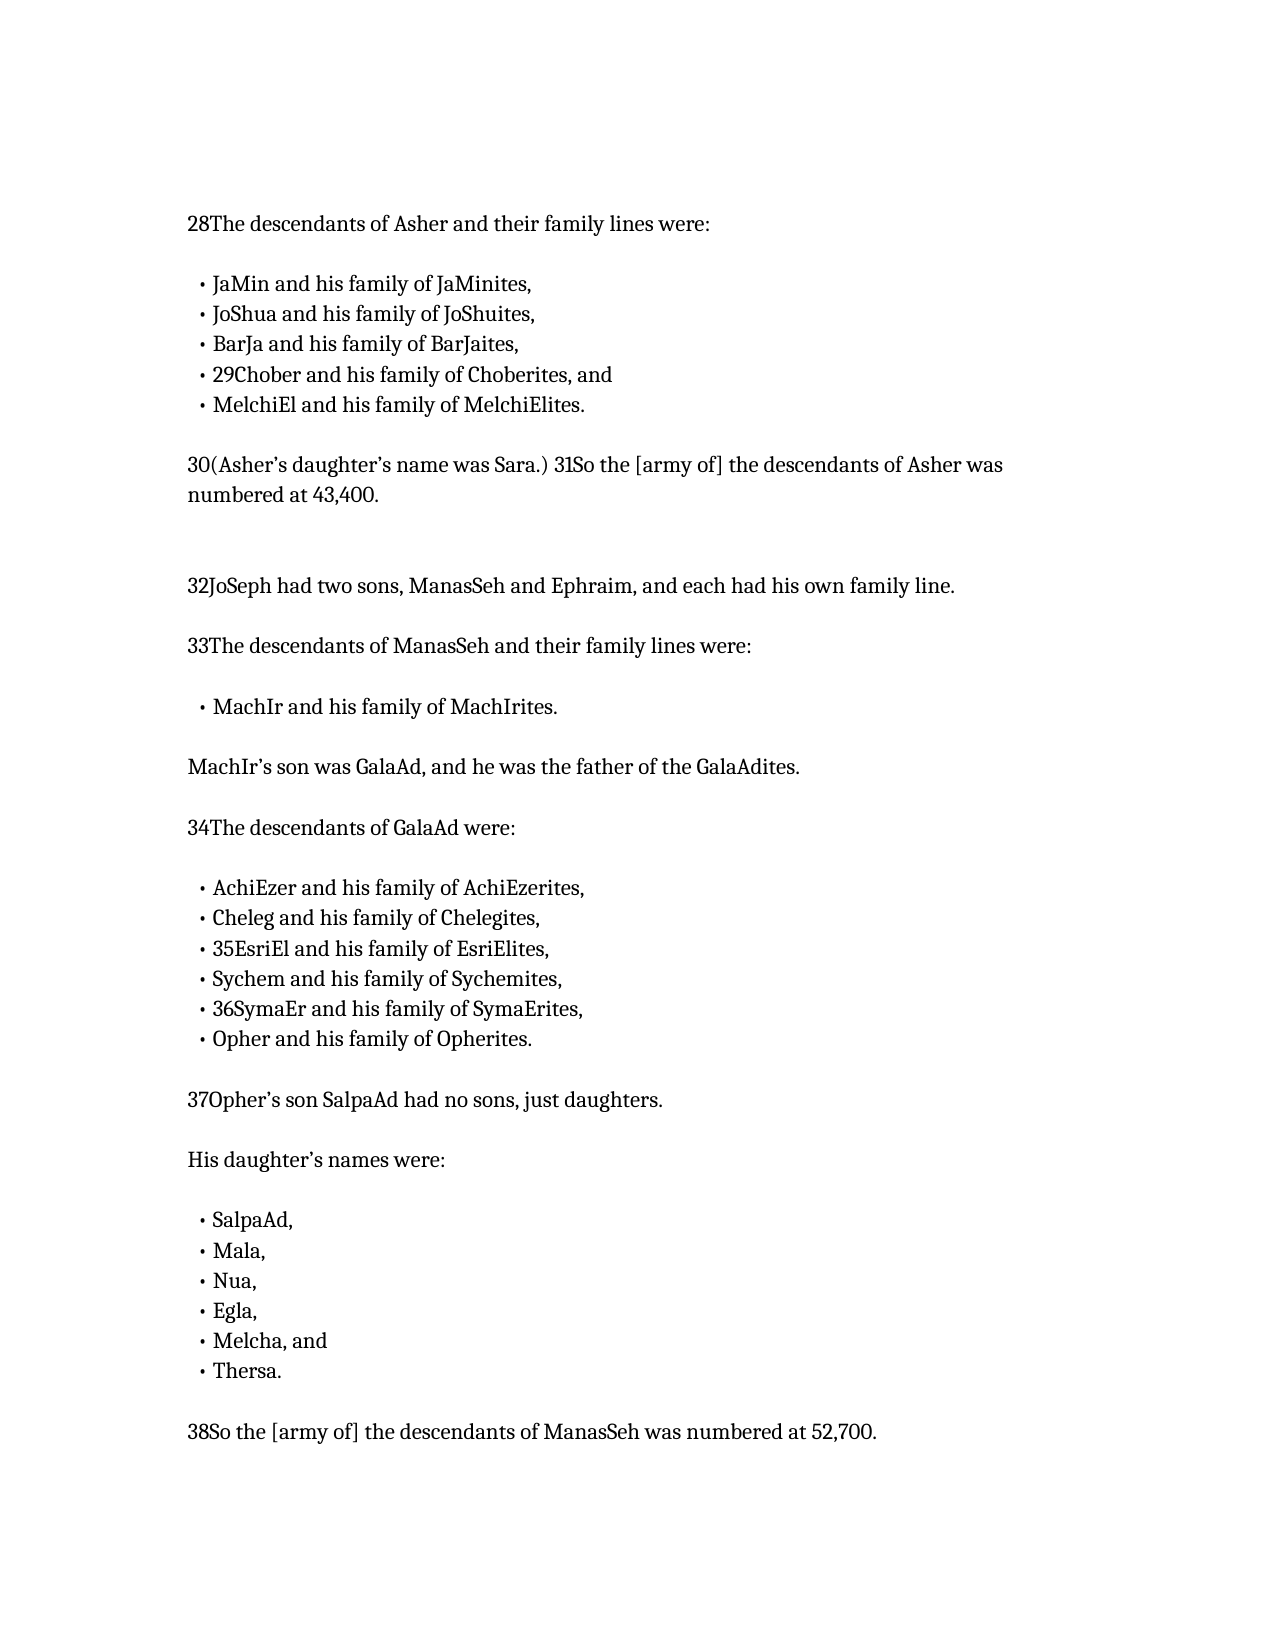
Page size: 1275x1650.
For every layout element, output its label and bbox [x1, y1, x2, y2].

text [187, 150, 1087, 1475]
